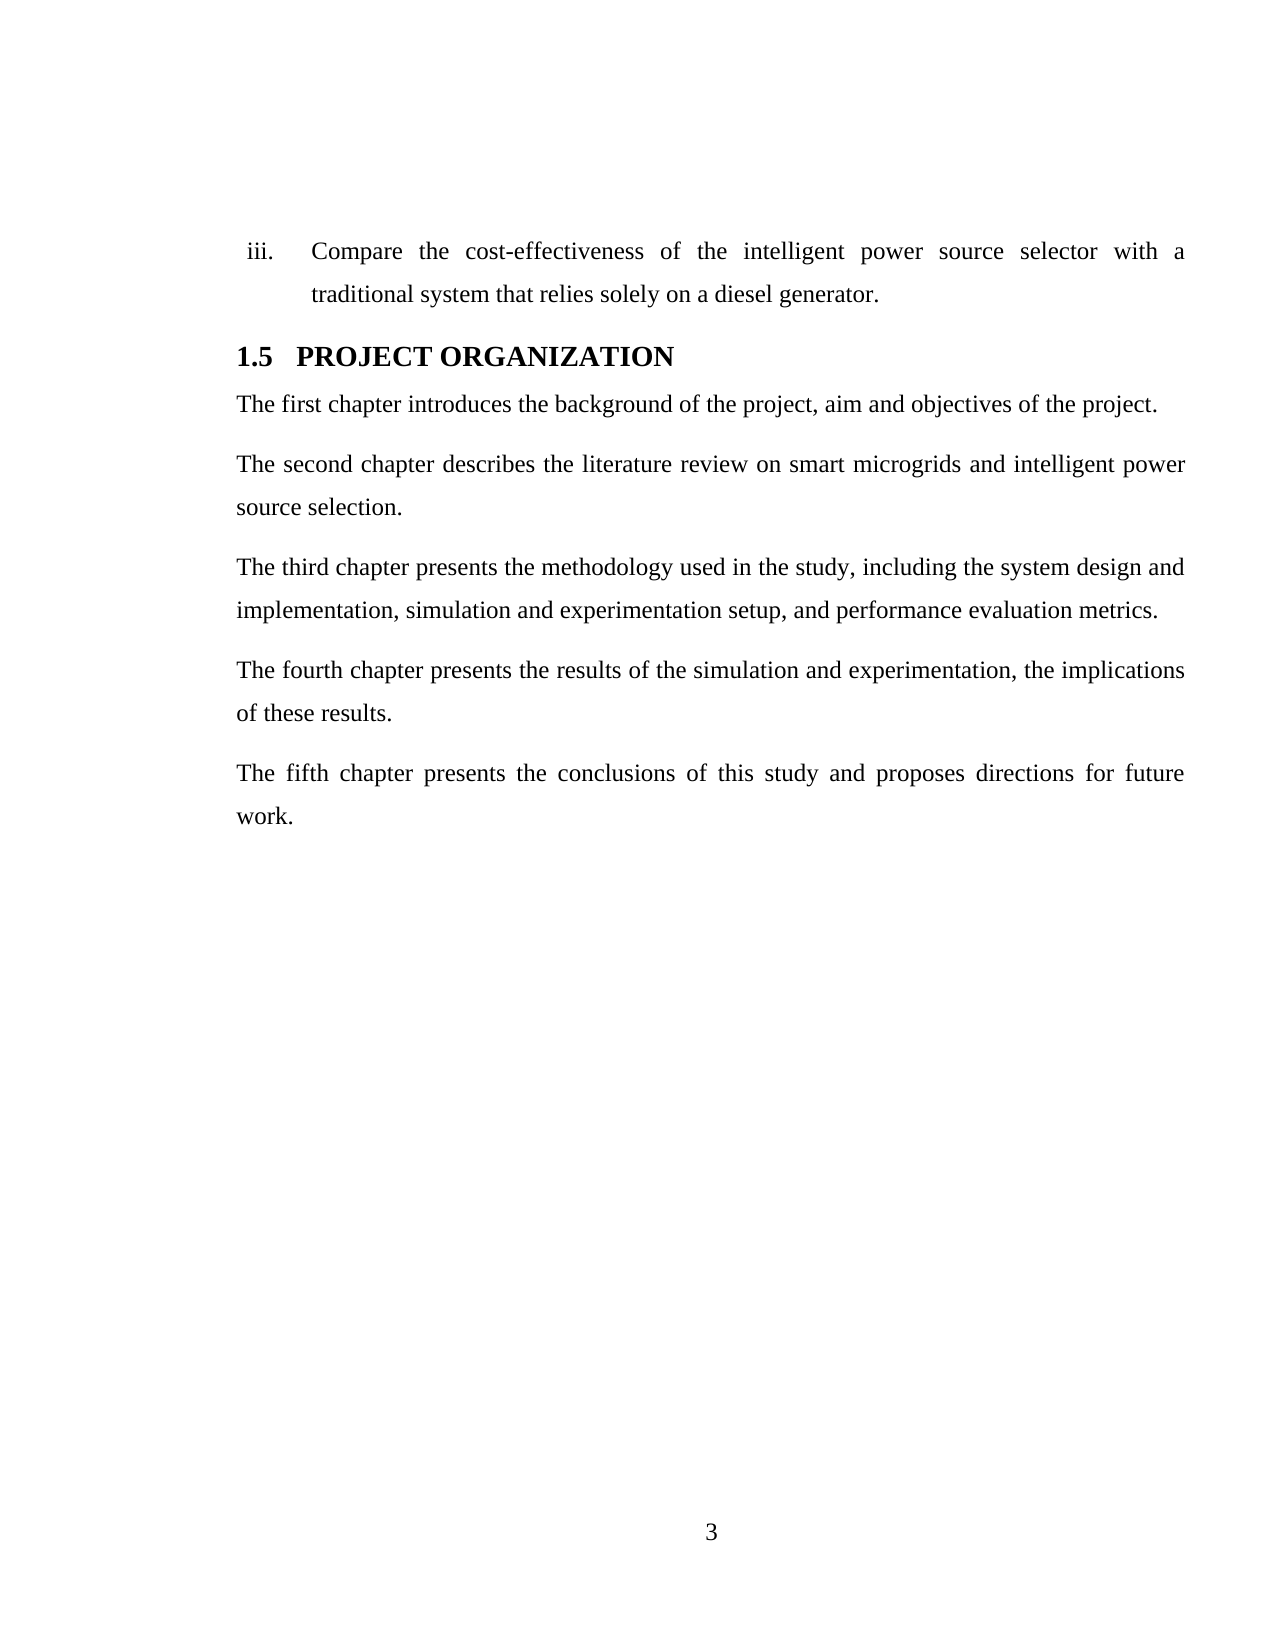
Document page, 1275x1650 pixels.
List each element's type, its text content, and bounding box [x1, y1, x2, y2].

list Compare the cost-effectiveness of the intelligent power source selector with a traditional system that relies solely on a diesel generator. [274, 236, 1186, 308]
text The third chapter presents the methodology used in the study, including the system design and implementation, simulation and experimentation setup, and performance evaluation metrics. [236, 552, 1186, 624]
text The fifth chapter presents the conclusions of this study and proposes directions for future work. [236, 758, 1186, 830]
text The second chapter describes the literature review on smart microgrids and intelligent power source selection. [236, 449, 1186, 521]
text The first chapter introduces the background of the project, aim and objectives of the project. [236, 389, 1186, 418]
subtitle PROJECT ORGANIZATION [236, 339, 1186, 373]
text The fourth chapter presents the results of the simulation and experimentation, the implications of these results. [236, 655, 1186, 727]
